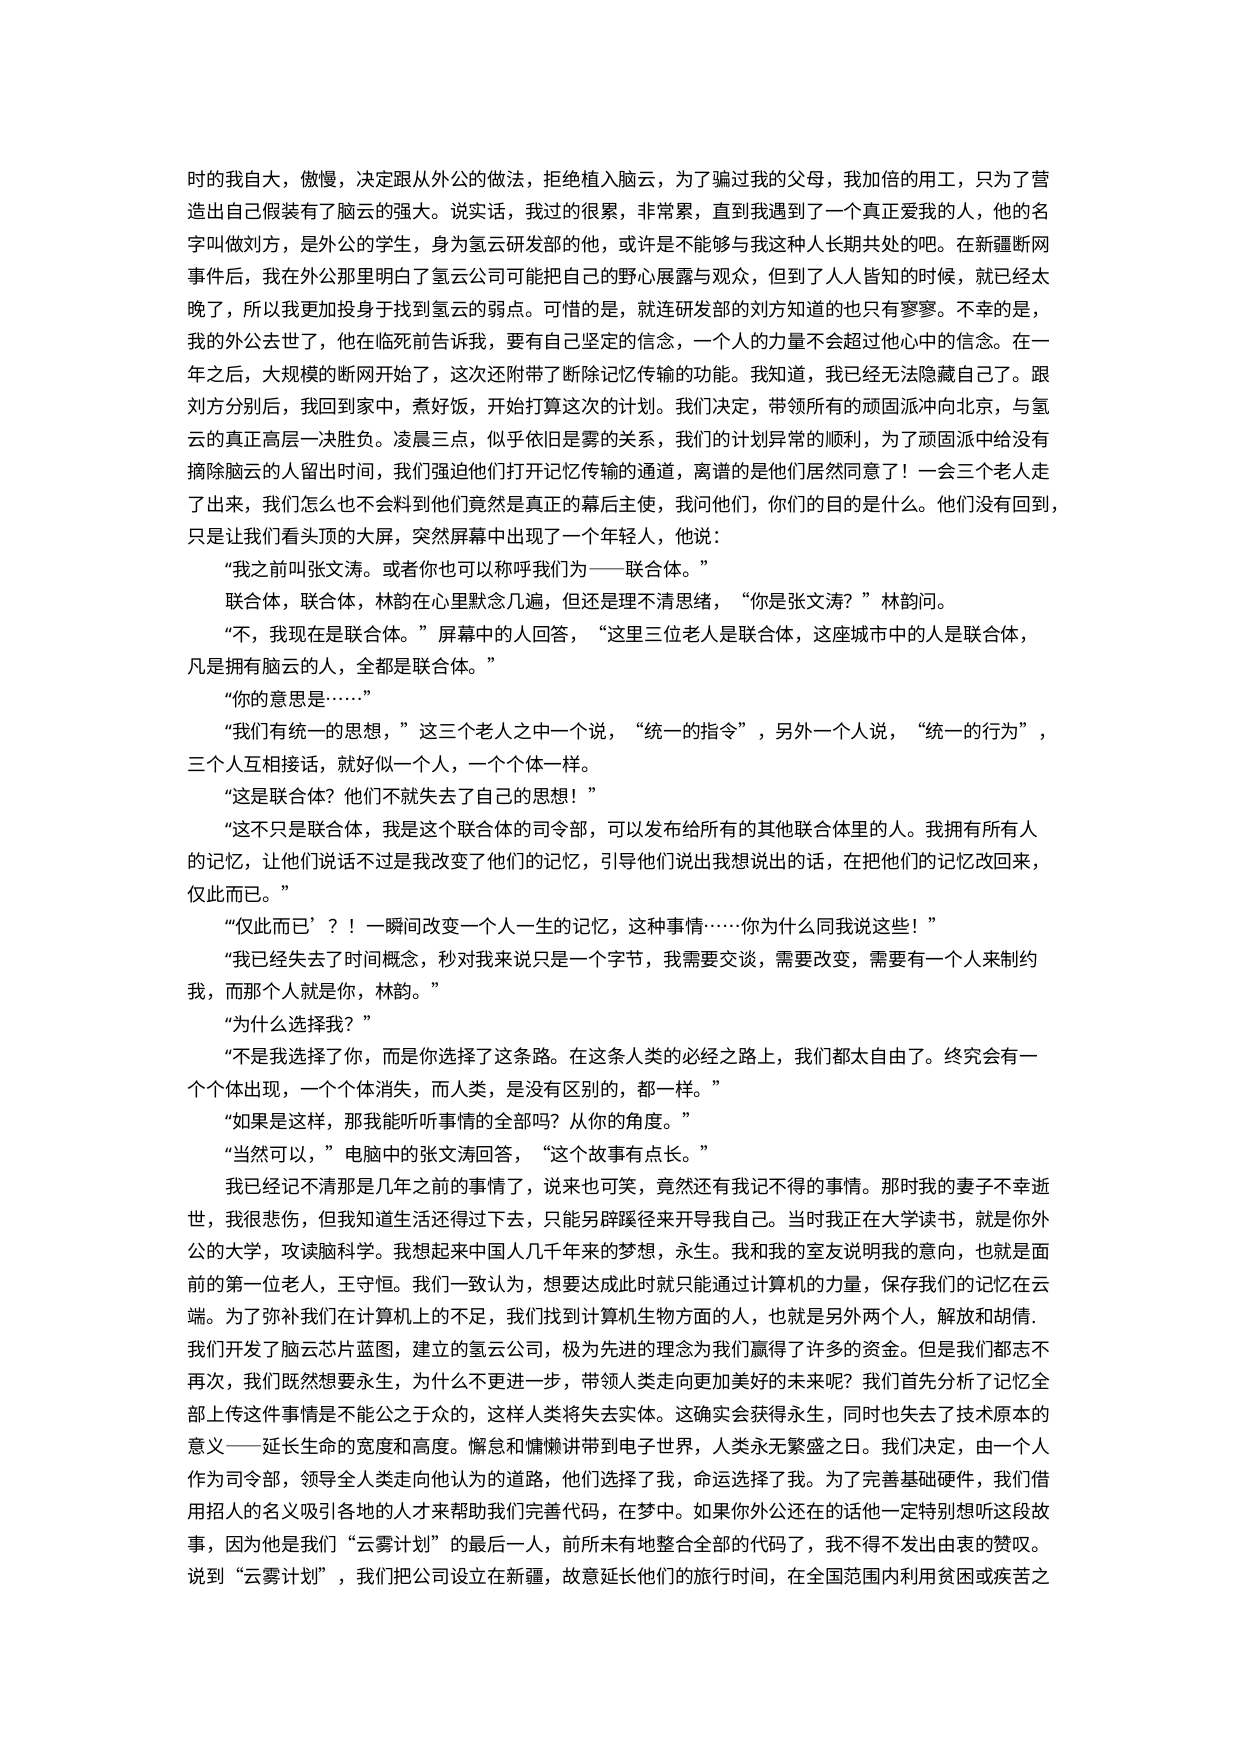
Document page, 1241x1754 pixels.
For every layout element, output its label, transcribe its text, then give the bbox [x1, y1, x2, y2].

text “我们有统一的思想，”这三个老人之中一个说，“统一的指令”，另外一个人说，“统一的行为”，三个人互相接话，就好似一个人，一个个体一样。 [187, 714, 1053, 779]
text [187, 1169, 1053, 1592]
text “这不只是联合体，我是这个联合体的司令部，可以发布给所有的其他联合体里的人。我拥有所有人的记忆，让他们说话不过是我改变了他们的记忆，引导他们说出我想说出的话，在把他们的记忆改回来，仅此而已。” [187, 812, 1053, 909]
text “如果是这样，那我能听听事情的全部吗？从你的角度。” [187, 1104, 1053, 1137]
text “不，我现在是联合体。”屏幕中的人回答，“这里三位老人是联合体，这座城市中的人是联合体，凡是拥有脑云的人，全都是联合体。” [187, 617, 1053, 682]
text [187, 162, 1053, 552]
text “为什么选择我？” [187, 1007, 1053, 1039]
text “当然可以，”电脑中的张文涛回答，“这个故事有点长。” [187, 1137, 1053, 1169]
text “你的意思是……” [187, 682, 1053, 714]
text “我之前叫张文涛。或者你也可以称呼我们为——联合体。” [187, 552, 1053, 584]
text “‘仅此而已’？！一瞬间改变一个人一生的记忆，这种事情……你为什么同我说这些！” [187, 909, 1053, 942]
text “这是联合体？他们不就失去了自己的思想！” [187, 779, 1053, 812]
text “不是我选择了你，而是你选择了这条路。在这条人类的必经之路上，我们都太自由了。终究会有一个个体出现，一个个体消失，而人类，是没有区别的，都一样。” [187, 1039, 1053, 1104]
text 联合体，联合体，林韵在心里默念几遍，但还是理不清思绪，“你是张文涛？”林韵问。 [187, 584, 1053, 617]
text “我已经失去了时间概念，秒对我来说只是一个字节，我需要交谈，需要改变，需要有一个人来制约我，而那个人就是你，林韵。” [187, 942, 1053, 1007]
